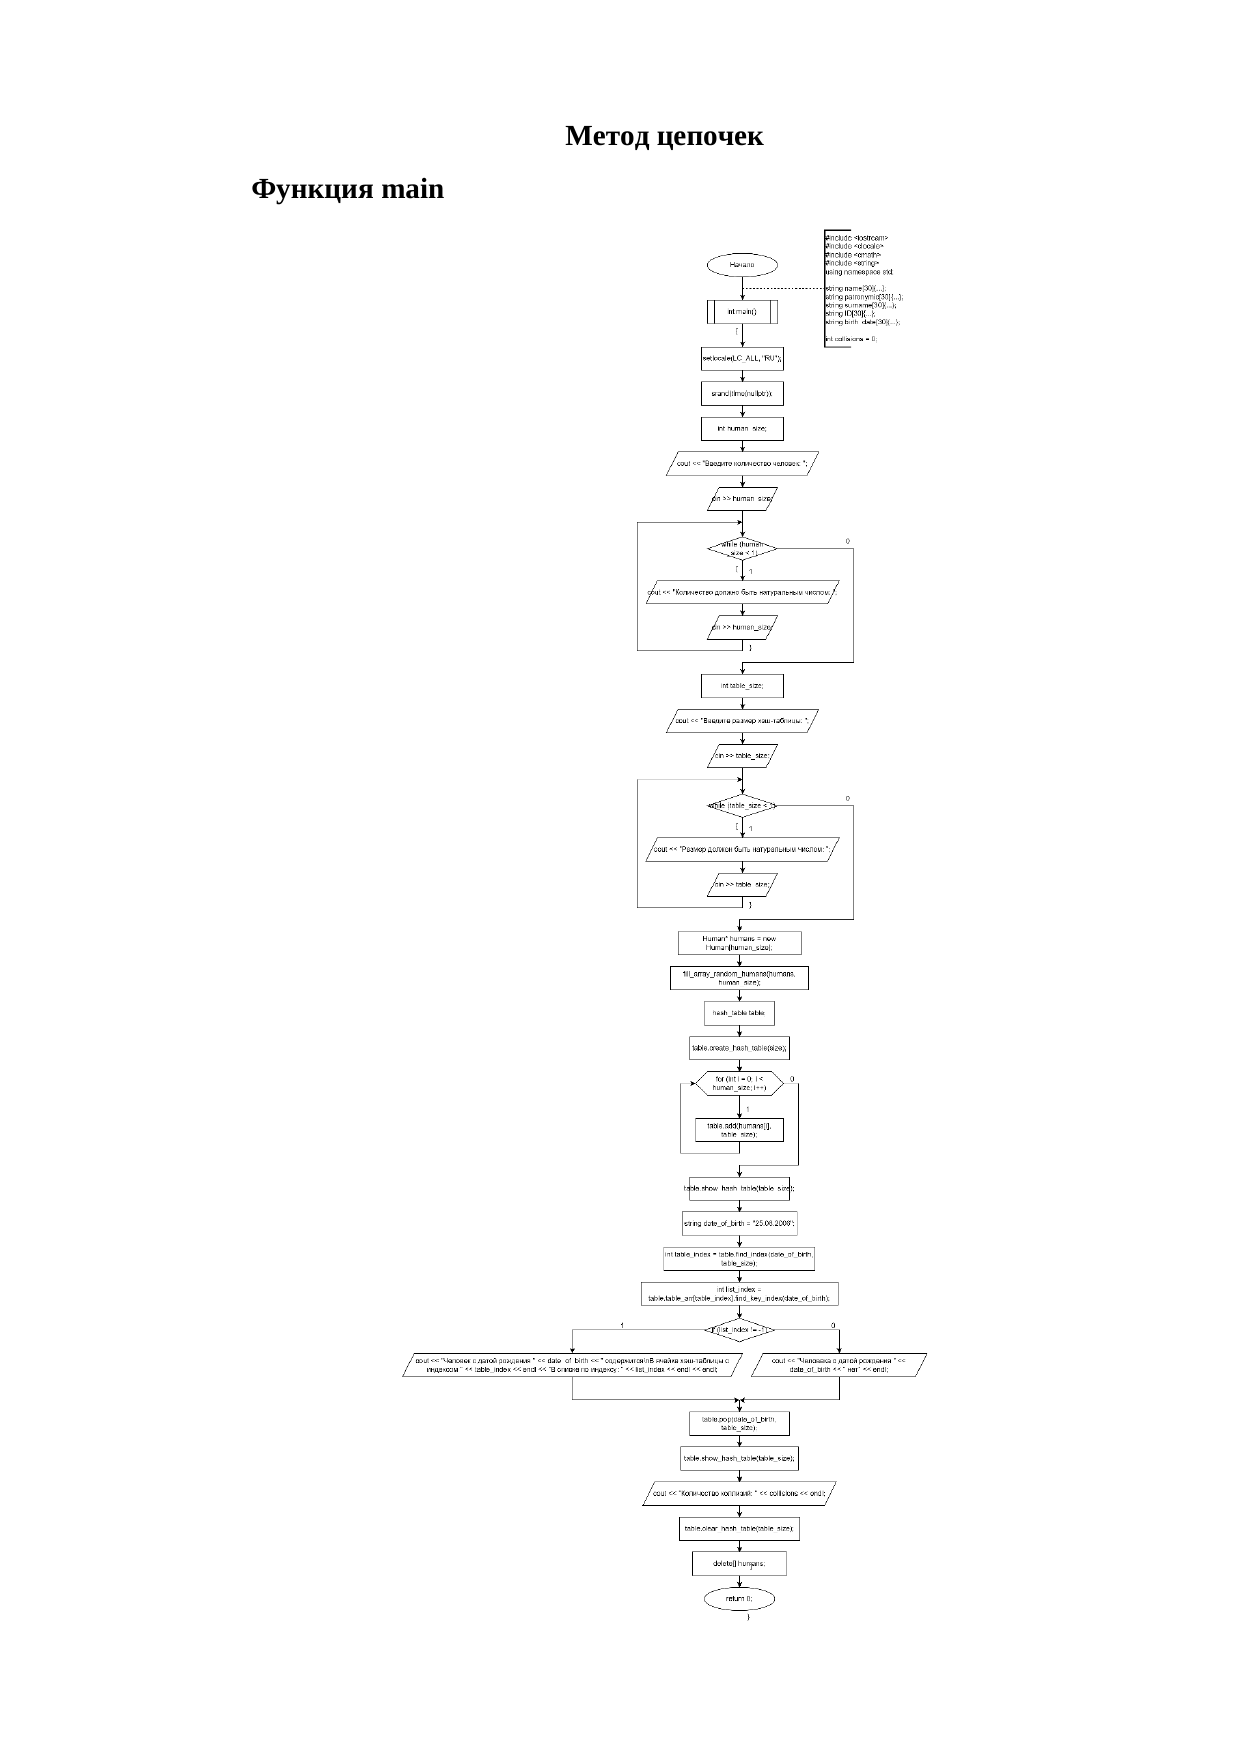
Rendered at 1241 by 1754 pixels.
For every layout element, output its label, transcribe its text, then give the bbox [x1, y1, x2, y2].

text Метод цепочек [177, 118, 1152, 152]
text Функция main [177, 171, 1152, 204]
picture [396, 223, 933, 1631]
